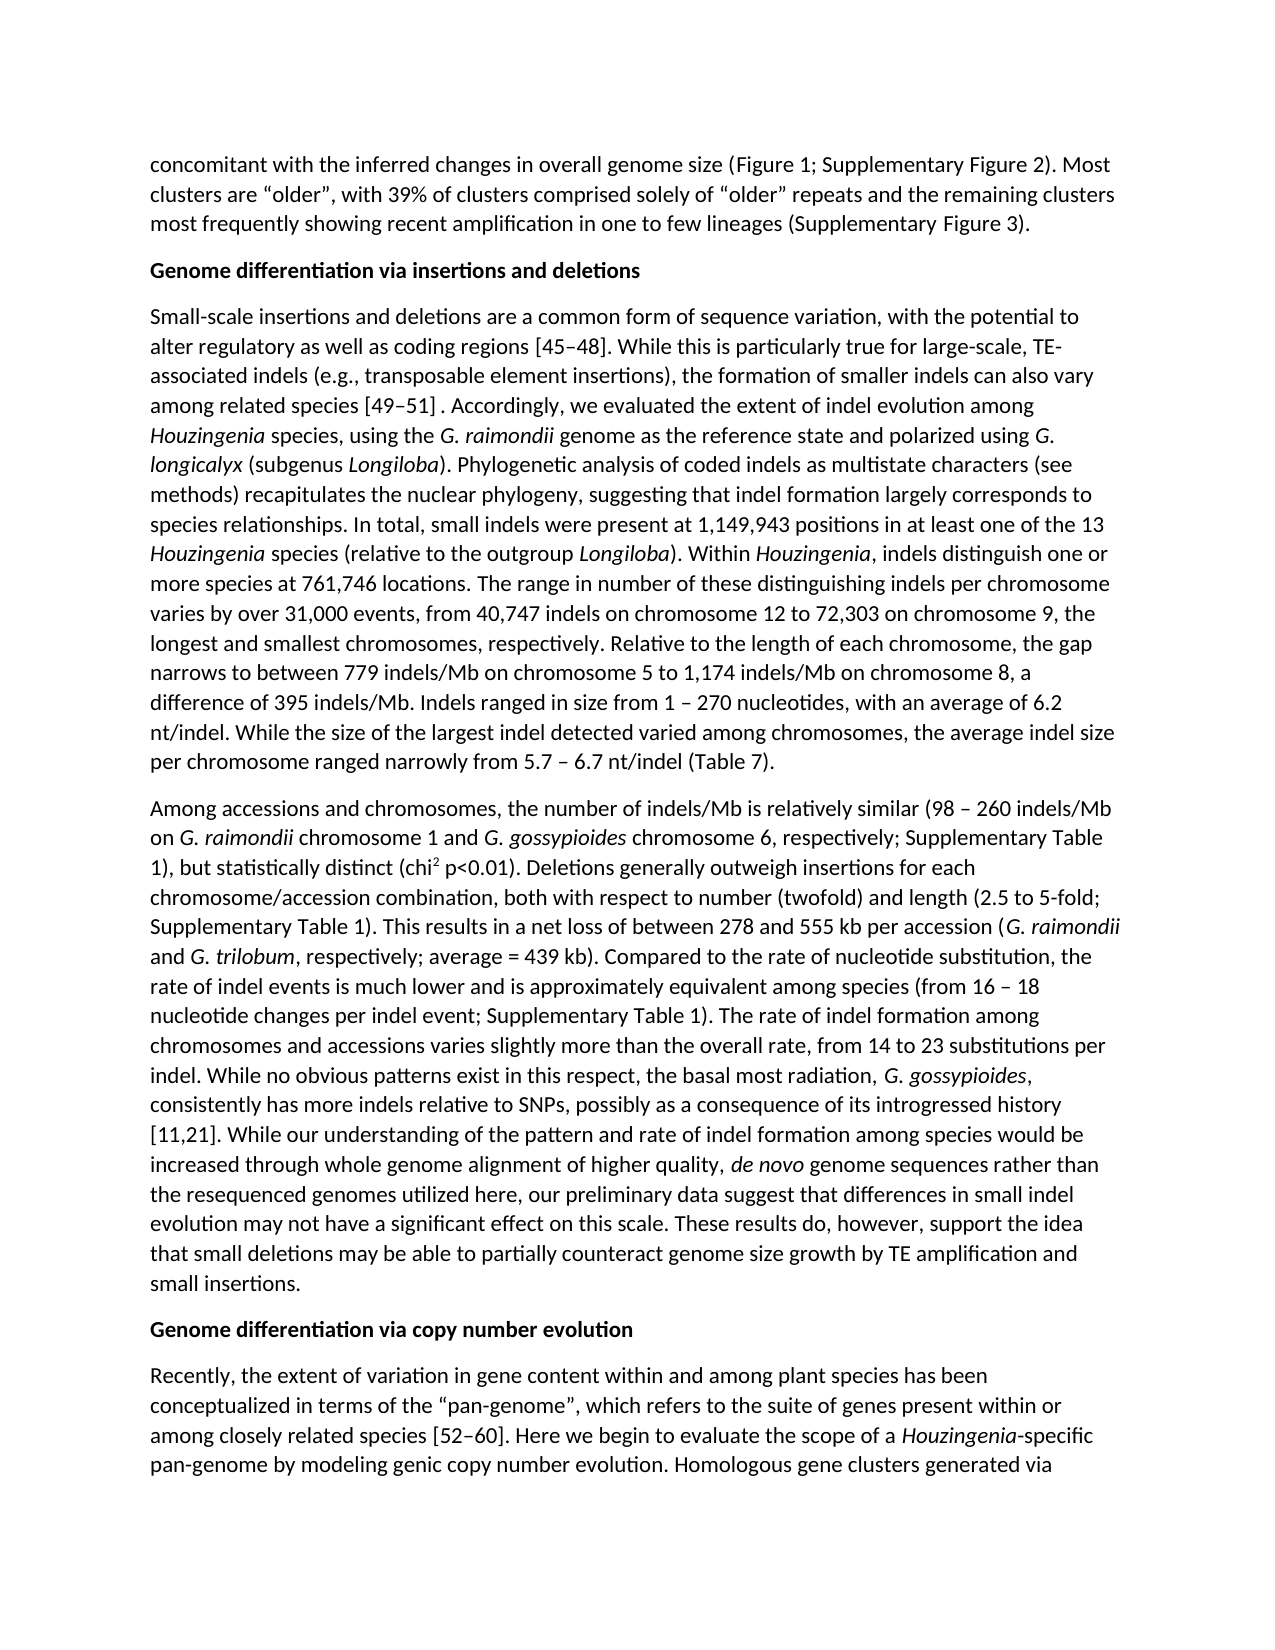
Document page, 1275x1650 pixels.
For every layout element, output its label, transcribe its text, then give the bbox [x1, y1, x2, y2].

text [150, 1361, 1125, 1478]
text Genome differentiation via insertions and deletions [150, 256, 1125, 284]
text Small-scale insertions and deletions are a common form of sequence variation, with the potential to alter regulatory as well as coding regions [45–48]. While this is particularly true for large-scale, TE-associated indels (e.g., transposable element insertions), the formation of smaller indels can also vary among related species [49–51] . Accordingly, we evaluated the extent of indel evolution among Houzingenia species, using the G. raimondii genome as the reference state and polarized using G. longicalyx (subgenus Longiloba). Phylogenetic analysis of coded indels as multistate characters (see methods) recapitulates the nuclear phylogeny, suggesting that indel formation largely corresponds to species relationships. In total, small indels were present at 1,149,943 positions in at least one of the 13 Houzingenia species (relative to the outgroup Longiloba). Within Houzingenia, indels distinguish one or more species at 761,746 locations. The range in number of these distinguishing indels per chromosome varies by over 31,000 events, from 40,747 indels on chromosome 12 to 72,303 on chromosome 9, the longest and smallest chromosomes, respectively. Relative to the length of each chromosome, the gap narrows to between 779 indels/Mb on chromosome 5 to 1,174 indels/Mb on chromosome 8, a difference of 395 indels/Mb. Indels ranged in size from 1 – 270 nucleotides, with an average of 6.2 nt/indel. While the size of the largest indel detected varied among chromosomes, the average indel size per chromosome ranged narrowly from 5.7 – 6.7 nt/indel (Table 7). [150, 302, 1125, 775]
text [150, 150, 1125, 237]
text Genome differentiation via copy number evolution [150, 1315, 1125, 1343]
text Among accessions and chromosomes, the number of indels/Mb is relatively similar (98 – 260 indels/Mb on G. raimondii chromosome 1 and G. gossypioides chromosome 6, respectively; Supplementary Table 1), but statistically distinct (chi2 p<0.01). Deletions generally outweigh insertions for each chromosome/accession combination, both with respect to number (twofold) and length (2.5 to 5-fold; Supplementary Table 1). This results in a net loss of between 278 and 555 kb per accession (G. raimondii and G. trilobum, respectively; average = 439 kb). Compared to the rate of nucleotide substitution, the rate of indel events is much lower and is approximately equivalent among species (from 16 – 18 nucleotide changes per indel event; Supplementary Table 1). The rate of indel formation among chromosomes and accessions varies slightly more than the overall rate, from 14 to 23 substitutions per indel. While no obvious patterns exist in this respect, the basal most radiation, G. gossypioides, consistently has more indels relative to SNPs, possibly as a consequence of its introgressed history [11,21]. While our understanding of the pattern and rate of indel formation among species would be increased through whole genome alignment of higher quality, de novo genome sequences rather than the resequenced genomes utilized here, our preliminary data suggest that differences in small indel evolution may not have a significant effect on this scale. These results do, however, support the idea that small deletions may be able to partially counteract genome size growth by TE amplification and small insertions. [150, 794, 1125, 1297]
